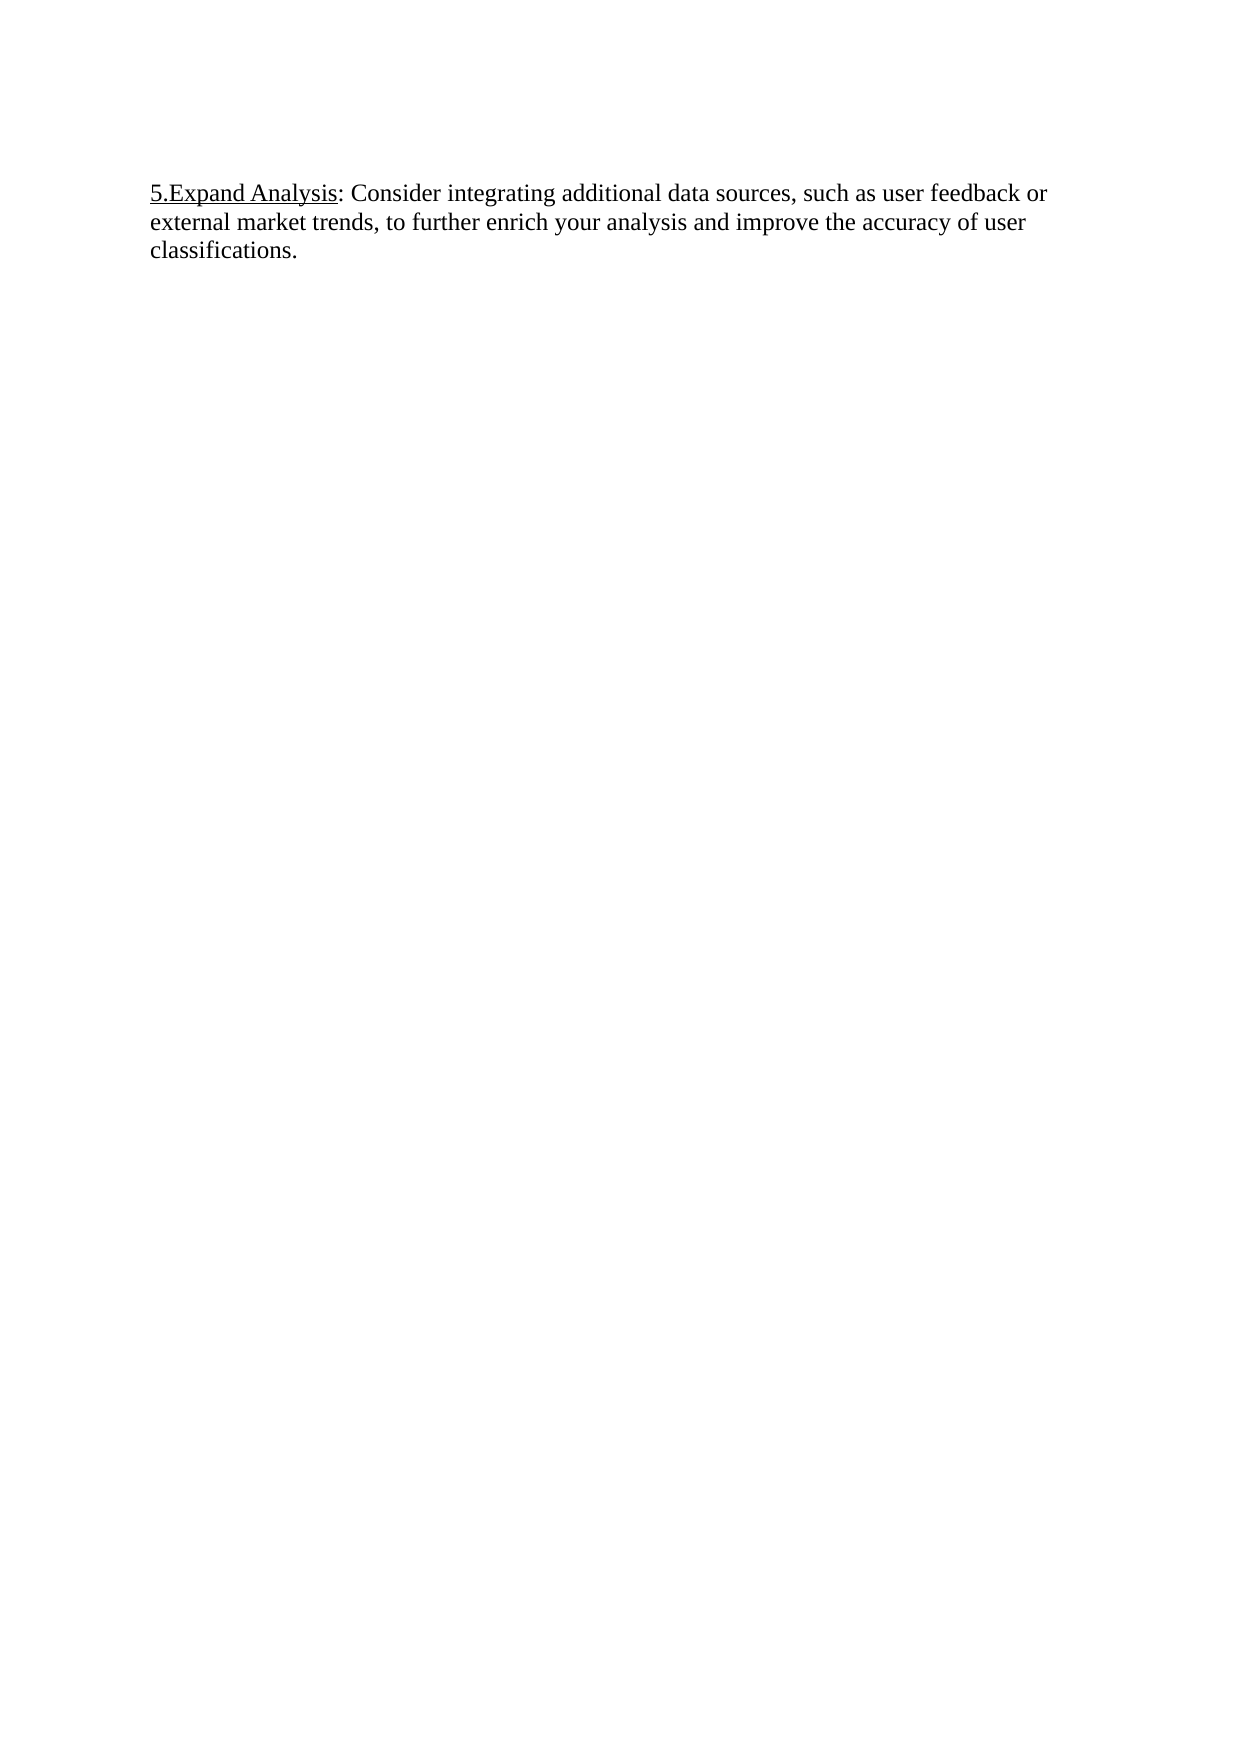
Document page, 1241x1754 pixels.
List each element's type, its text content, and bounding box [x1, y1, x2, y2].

text 5.Expand Analysis: Consider integrating additional data sources, such as user feedback or external market trends, to further enrich your analysis and improve the accuracy of user classifications. [150, 179, 1090, 265]
